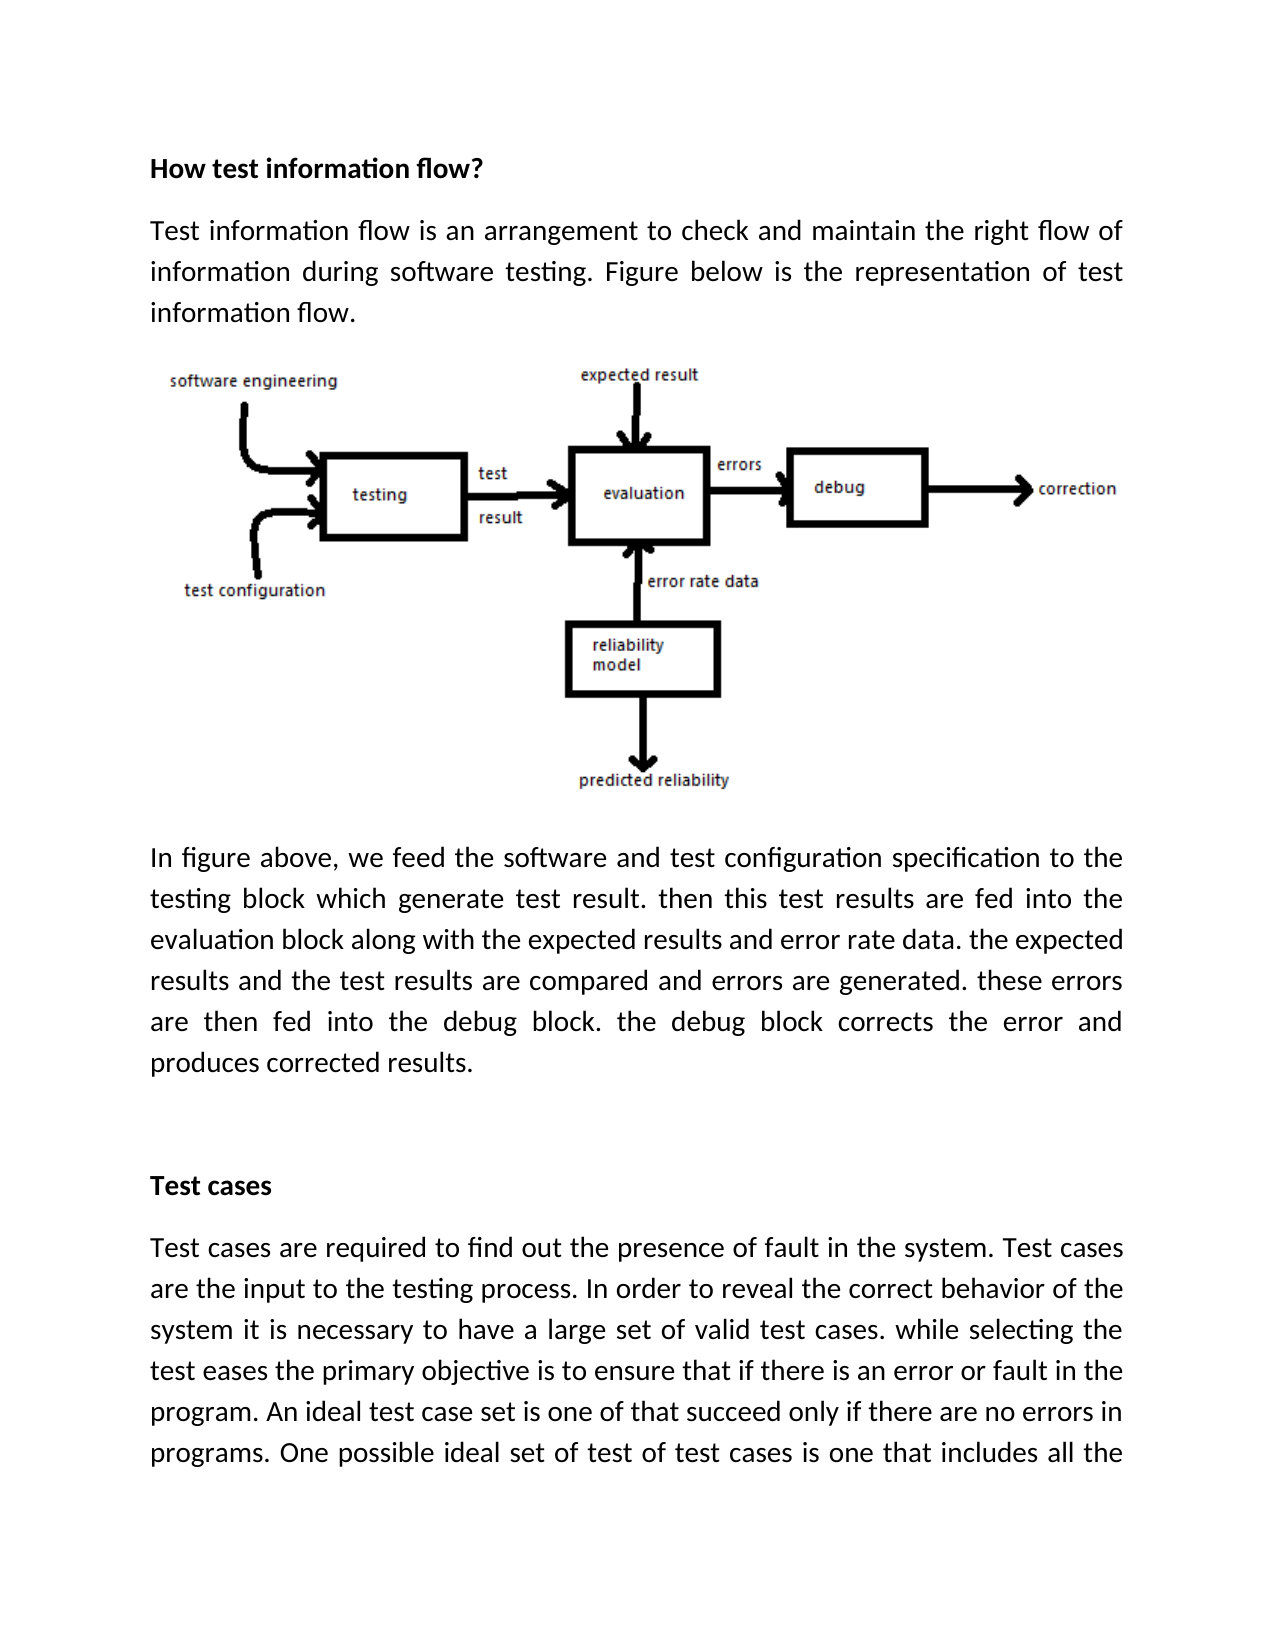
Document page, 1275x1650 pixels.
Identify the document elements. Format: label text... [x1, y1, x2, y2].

text Test cases [150, 1167, 1125, 1203]
picture [150, 355, 1125, 815]
text How test information flow? [150, 150, 1125, 186]
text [150, 1229, 1125, 1469]
text In figure above, we feed the software and test configuration specification to the testing block which generate test result. then this test results are fed into the evaluation block along with the expected results and error rate data. the expected results and the test results are compared and errors are generated. these errors are then fed into the debug block. the debug block corrects the error and produces corrected results. [150, 839, 1125, 1079]
text Test information flow is an arrangement to check and maintain the right flow of information during software testing. Figure below is the representation of test information flow. [150, 212, 1125, 329]
